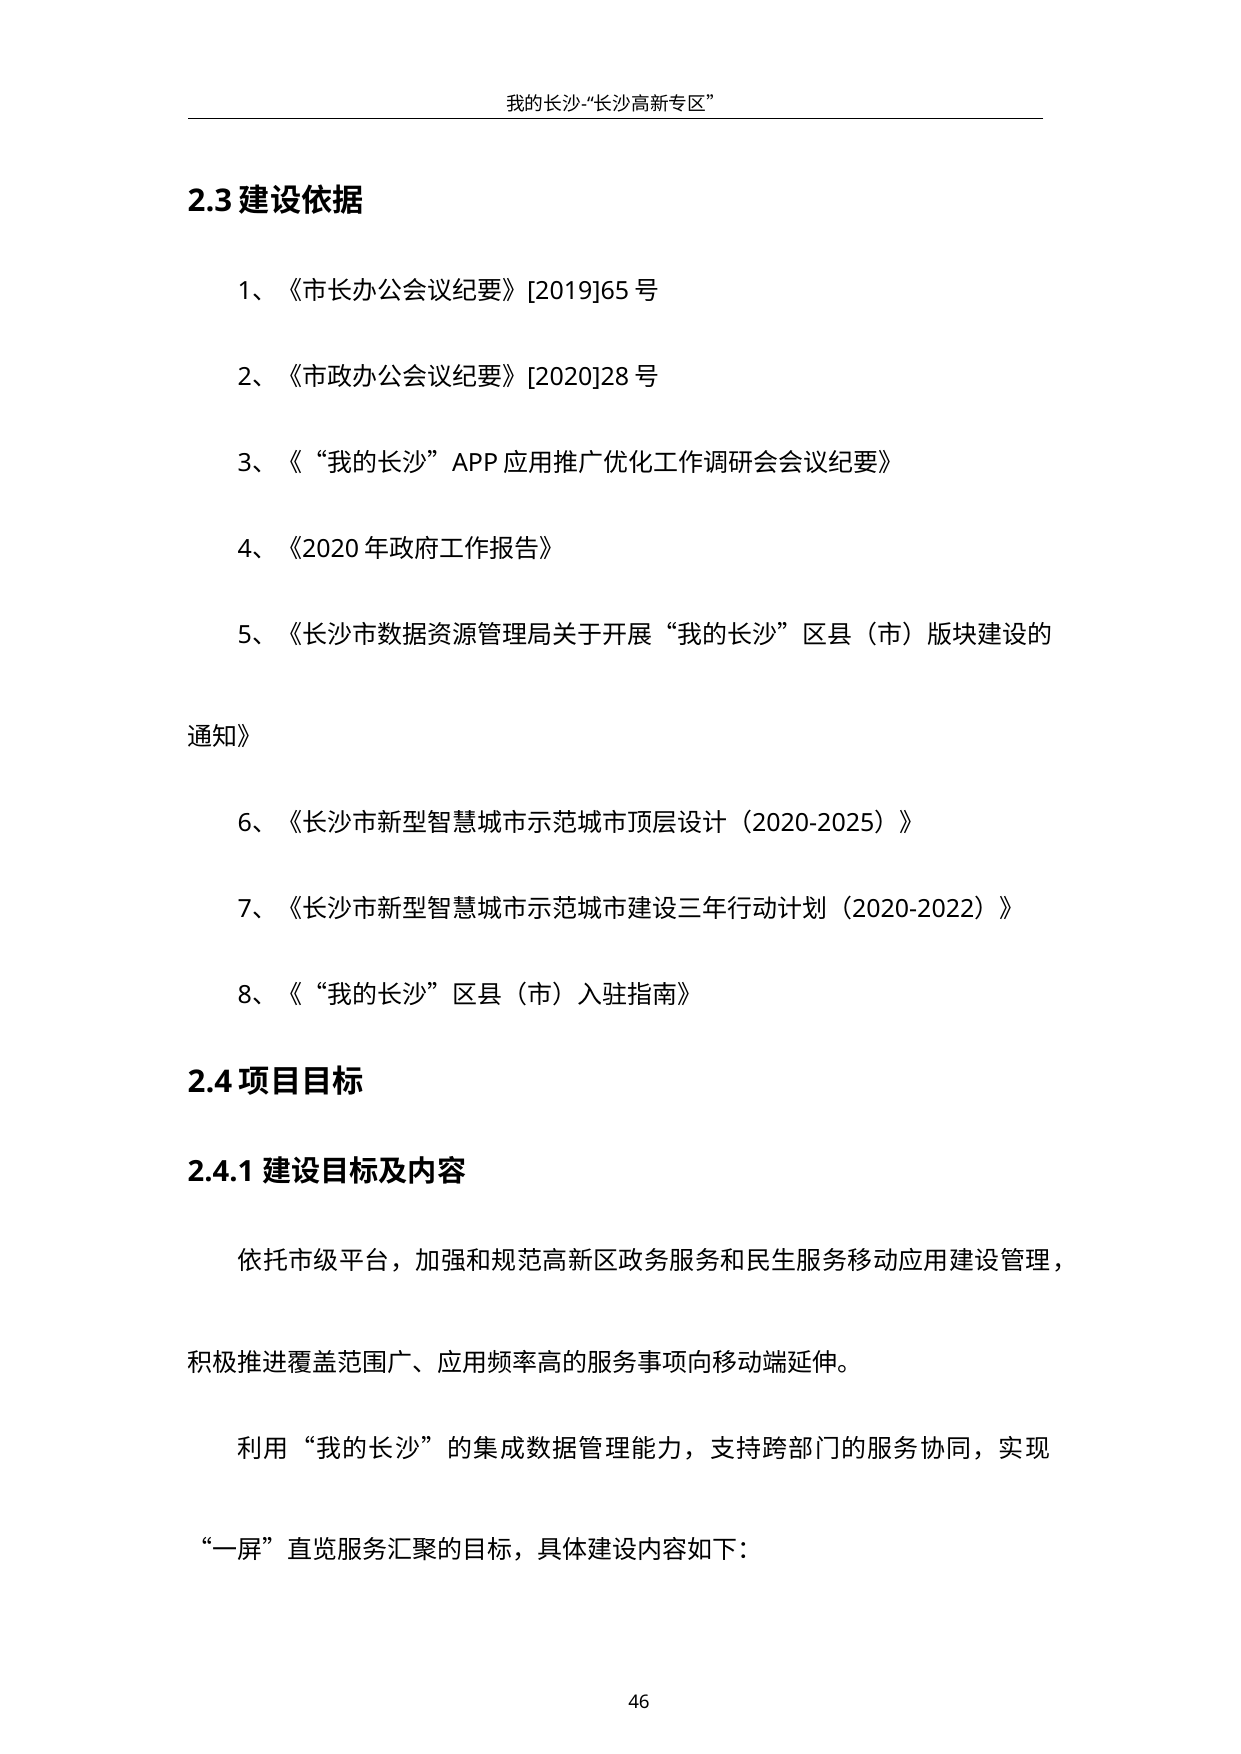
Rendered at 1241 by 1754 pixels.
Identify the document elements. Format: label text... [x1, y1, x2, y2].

text 4、《2020年政府工作报告》 [187, 513, 1053, 581]
text 利用“我的长沙”的集成数据管理能力，支持跨部门的服务协同，实现“一屏”直览服务汇聚的目标，具体建设内容如下： [187, 1412, 1053, 1582]
text 1、《市长办公会议纪要》[2019]65号 [187, 254, 1053, 322]
text 6、《长沙市新型智慧城市示范城市顶层设计（2020-2025）》 [187, 787, 1053, 854]
text 7、《长沙市新型智慧城市示范城市建设三年行动计划（2020-2022）》 [187, 873, 1053, 941]
subtitle 2.4项目目标 [187, 1045, 1053, 1113]
text 5、《长沙市数据资源管理局关于开展“我的长沙”区县（市）版块建设的通知》 [187, 599, 1053, 768]
text 8、《“我的长沙”区县（市）入驻指南》 [187, 959, 1053, 1027]
text 3、《“我的长沙”APP应用推广优化工作调研会会议纪要》 [187, 427, 1053, 494]
subtitle 2.4.1 建设目标及内容 [187, 1135, 1053, 1203]
text 2、《市政办公会议纪要》[2020]28号 [187, 341, 1053, 408]
subtitle 2.3建设依据 [187, 164, 1053, 232]
text 依托市级平台，加强和规范高新区政务服务和民生服务移动应用建设管理，积极推进覆盖范围广、应用频率高的服务事项向移动端延伸。 [187, 1224, 1053, 1394]
